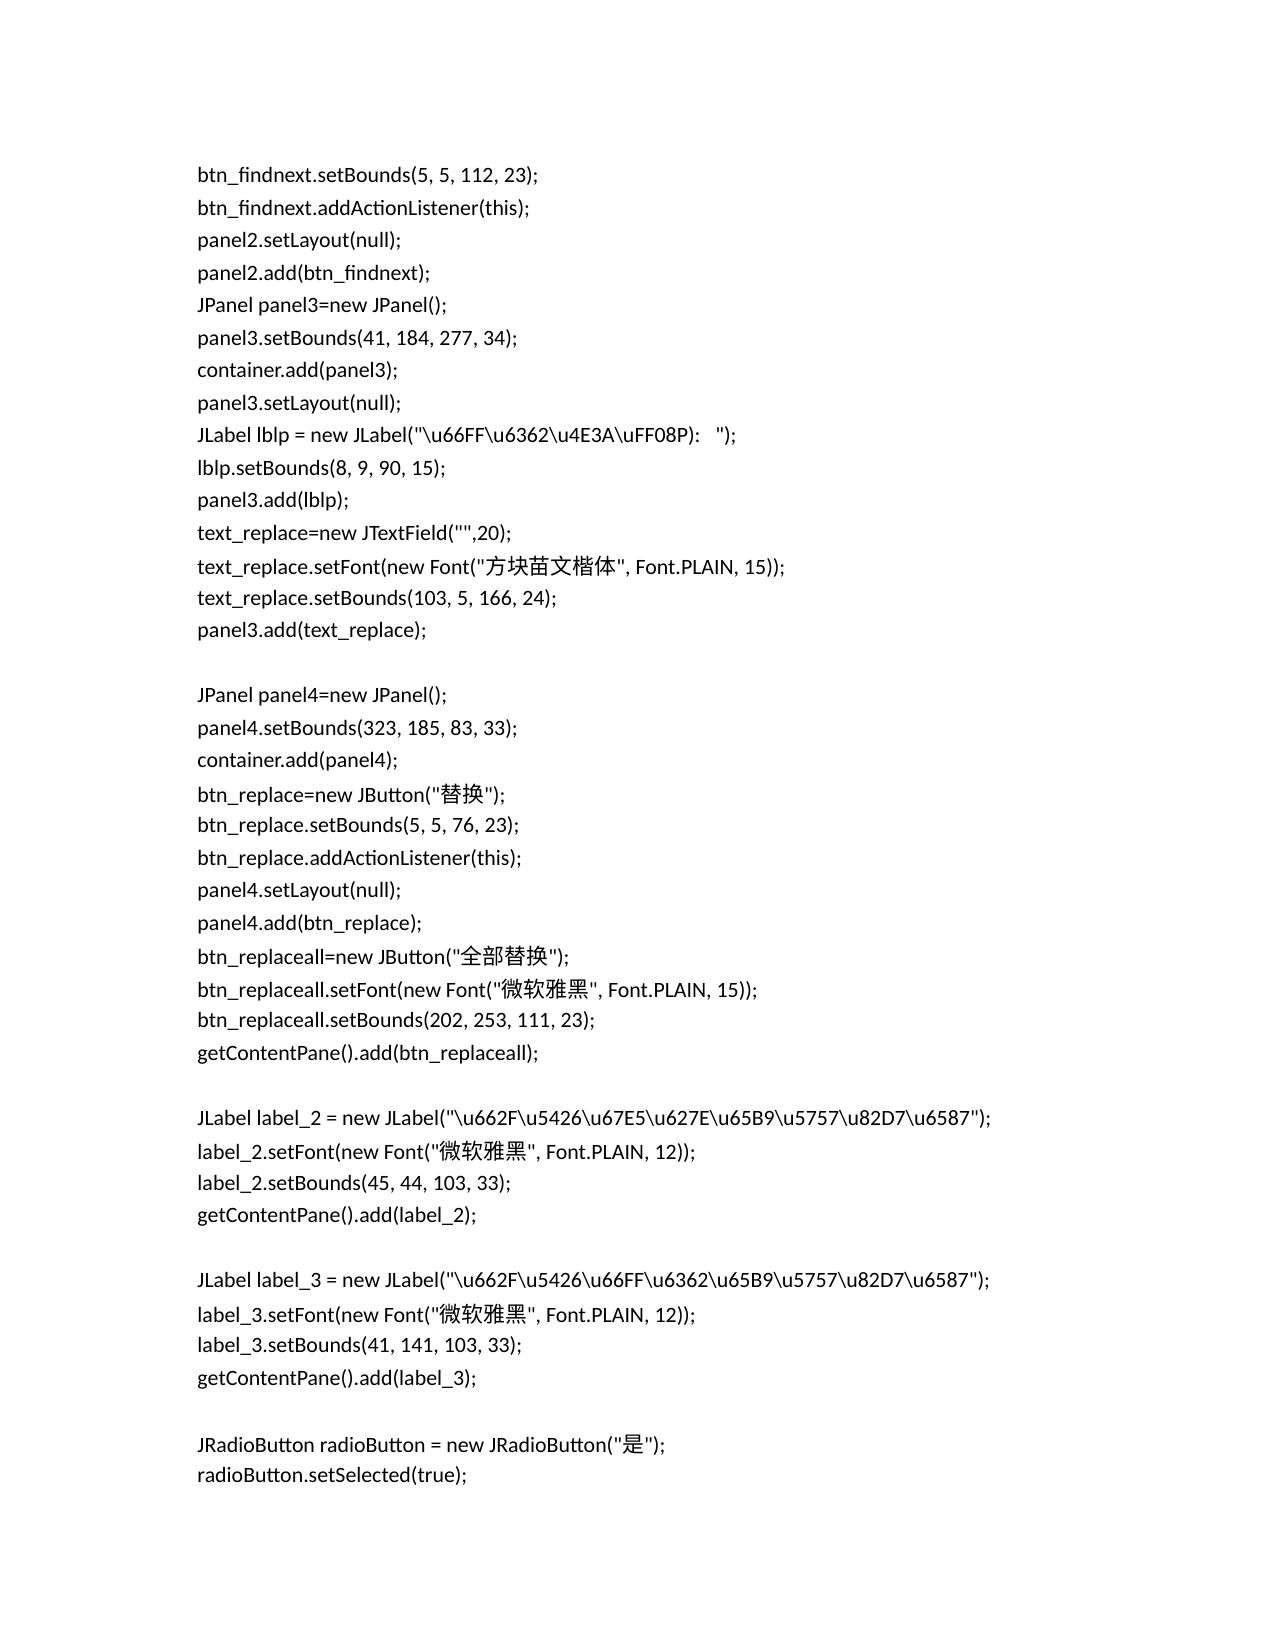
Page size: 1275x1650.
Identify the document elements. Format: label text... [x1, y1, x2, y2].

list panel4.add(btn_replace); [187, 906, 1087, 939]
list radioButton.setSelected(true); [187, 1459, 1087, 1491]
list btn_replaceall=new JButton("全部替换"); [187, 939, 1087, 971]
list panel3.add(lblp); [187, 484, 1087, 516]
list getContentPane().add(label_3); [187, 1361, 1087, 1394]
list btn_findnext.addActionListener(this); [187, 191, 1087, 224]
list panel2.add(btn_findnext); [187, 256, 1087, 289]
list btn_replace=new JButton("替换"); [187, 776, 1087, 809]
list container.add(panel4); [187, 744, 1087, 776]
list panel3.setBounds(41, 184, 277, 34); [187, 321, 1087, 354]
list JLabel label_3 = new JLabel("\u662F\u5426\u66FF\u6362\u65B9\u5757\u82D7\u6587"); [187, 1264, 1087, 1296]
list JLabel label_2 = new JLabel("\u662F\u5426\u67E5\u627E\u65B9\u5757\u82D7\u6587"); [187, 1101, 1087, 1134]
list btn_replace.addActionListener(this); [187, 841, 1087, 874]
list btn_replace.setBounds(5, 5, 76, 23); [187, 809, 1087, 841]
list text_replace=new JTextField("",20); [187, 516, 1087, 549]
list label_2.setBounds(45, 44, 103, 33); [187, 1166, 1087, 1199]
list panel4.setLayout(null); [187, 874, 1087, 906]
list JRadioButton radioButton = new JRadioButton("是"); [187, 1426, 1087, 1459]
list panel3.add(text_replace); [187, 614, 1087, 646]
list text_replace.setBounds(103, 5, 166, 24); [187, 581, 1087, 614]
list panel2.setLayout(null); [187, 224, 1087, 256]
list panel3.setLayout(null); [187, 386, 1087, 419]
list label_2.setFont(new Font("微软雅黑", Font.PLAIN, 12)); [187, 1134, 1087, 1166]
list JPanel panel3=new JPanel(); [187, 289, 1087, 321]
list JPanel panel4=new JPanel(); [187, 679, 1087, 711]
list label_3.setFont(new Font("微软雅黑", Font.PLAIN, 12)); [187, 1296, 1087, 1329]
list label_3.setBounds(41, 141, 103, 33); [187, 1329, 1087, 1361]
list getContentPane().add(btn_replaceall); [187, 1036, 1087, 1069]
list lblp.setBounds(8, 9, 90, 15); [187, 451, 1087, 484]
list getContentPane().add(label_2); [187, 1199, 1087, 1231]
list text_replace.setFont(new Font("方块苗文楷体", Font.PLAIN, 15)); [187, 549, 1087, 581]
list btn_replaceall.setFont(new Font("微软雅黑", Font.PLAIN, 15)); [187, 971, 1087, 1004]
list btn_replaceall.setBounds(202, 253, 111, 23); [187, 1004, 1087, 1036]
list panel4.setBounds(323, 185, 83, 33); [187, 711, 1087, 744]
list btn_findnext.setBounds(5, 5, 112, 23); [187, 159, 1087, 191]
list JLabel lblp = new JLabel("\u66FF\u6362\u4E3A\uFF08P): "); [187, 419, 1087, 451]
list container.add(panel3); [187, 354, 1087, 386]
